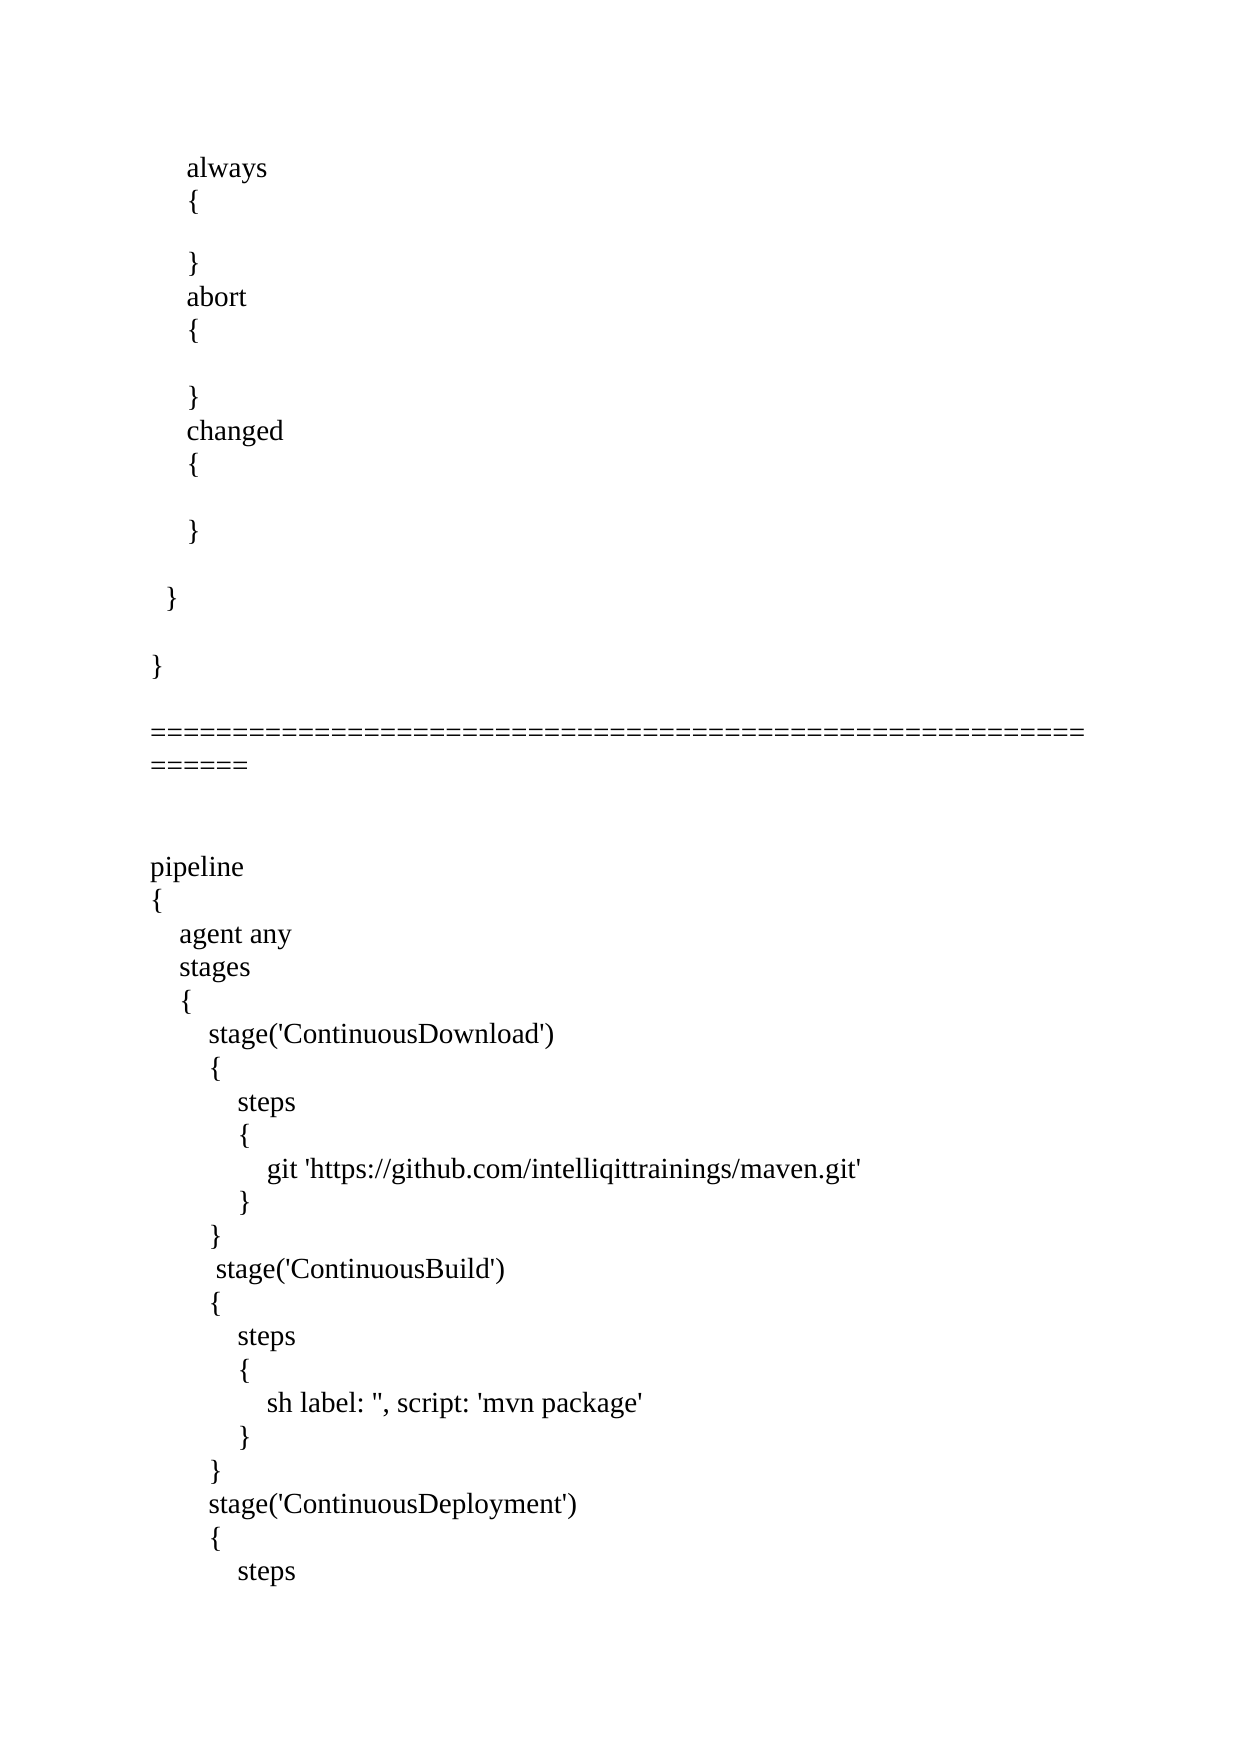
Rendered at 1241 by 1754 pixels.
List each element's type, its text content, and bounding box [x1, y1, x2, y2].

text } [150, 1419, 1090, 1453]
text { [150, 183, 1090, 217]
text } [150, 1453, 1090, 1486]
text agent any [150, 916, 1090, 949]
text sh label: '', script: 'mvn package' [150, 1386, 1090, 1419]
text abort [150, 279, 1090, 312]
text steps [150, 1084, 1090, 1117]
text } [150, 1218, 1090, 1251]
text stage('ContinuousDeployment') [150, 1486, 1090, 1520]
text { [150, 312, 1090, 346]
text } [150, 1184, 1090, 1218]
text stage('ContinuousBuild') [150, 1251, 1090, 1285]
text } [150, 245, 1090, 279]
text { [150, 1285, 1090, 1318]
text steps [150, 1318, 1090, 1352]
text } [150, 648, 1090, 681]
text pipeline [150, 849, 1090, 882]
text { [150, 882, 1090, 916]
text stage('ContinuousDownload') [150, 1017, 1090, 1050]
text { [150, 446, 1090, 480]
text { [150, 1117, 1090, 1151]
text =============================================================== [150, 715, 1090, 782]
text always [150, 150, 1090, 183]
text } [150, 379, 1090, 413]
text } [150, 513, 1090, 547]
text steps [150, 1553, 1090, 1587]
text stages [150, 949, 1090, 983]
text } [150, 581, 1090, 614]
text { [150, 1050, 1090, 1084]
text { [150, 1352, 1090, 1386]
text git 'https://github.com/intelliqittrainings/maven.git' [150, 1151, 1090, 1184]
text changed [150, 413, 1090, 446]
text { [150, 983, 1090, 1017]
text { [150, 1520, 1090, 1553]
